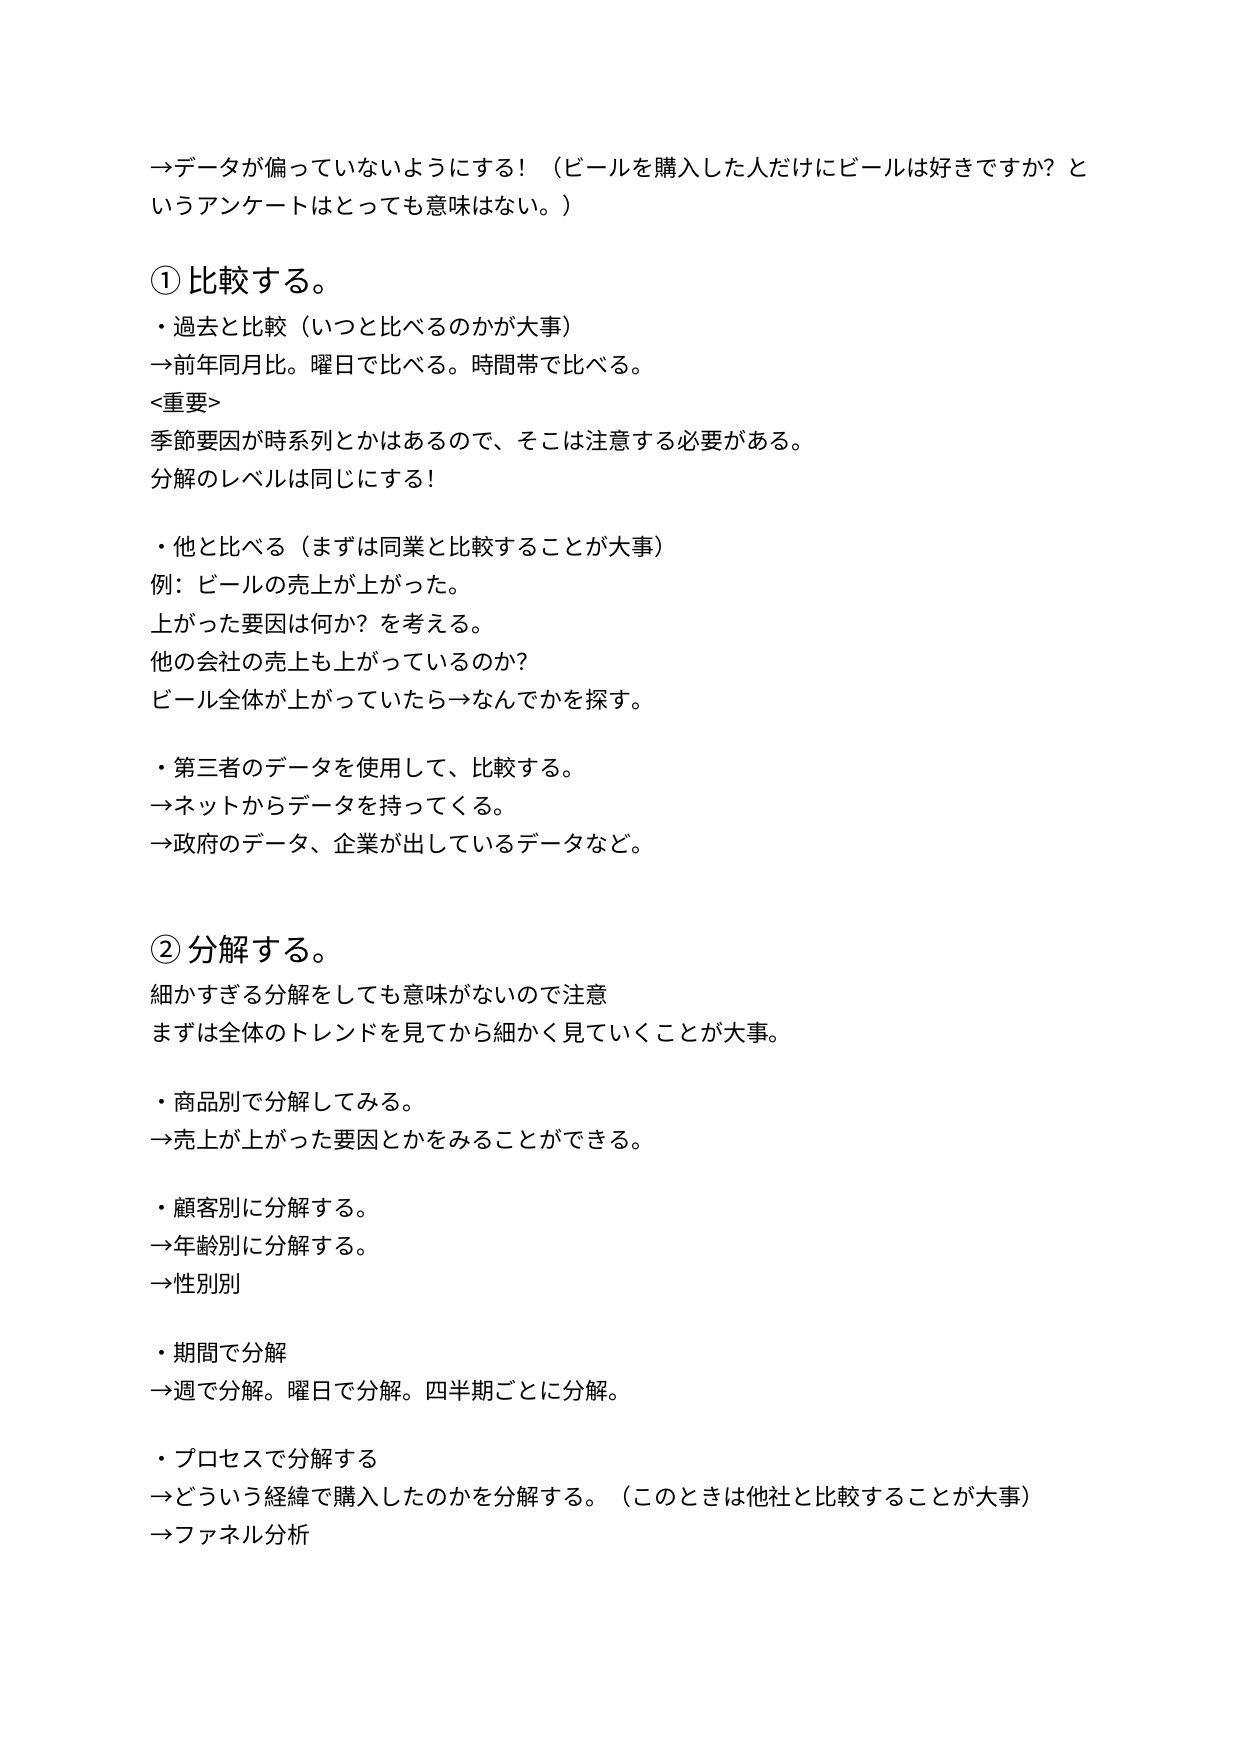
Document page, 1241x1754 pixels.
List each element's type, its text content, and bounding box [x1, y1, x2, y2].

text まずは全体のトレンドを見てから細かく見ていくことが大事。 [150, 1015, 1090, 1048]
text →データが偏っていないようにする！（ビールを購入した人だけにビールは好きですか？というアンケートはとっても意味はない。） [150, 150, 1090, 221]
text 季節要因が時系列とかはあるので、そこは注意する必要がある。 [150, 423, 1090, 456]
text ・第三者のデータを使用して、比較する。 [150, 750, 1090, 783]
text 他の会社の売上も上がっているのか？ [150, 644, 1090, 677]
text ・プロセスで分解する [150, 1441, 1090, 1474]
text →ファネル分析 [150, 1517, 1090, 1550]
text →政府のデータ、企業が出しているデータなど。 [150, 826, 1090, 859]
text →週で分解。曜日で分解。四半期ごとに分解。 [150, 1372, 1090, 1406]
text ビール全体が上がっていたら→なんでかを探す。 [150, 682, 1090, 715]
text →どういう経緯で購入したのかを分解する。（このときは他社と比較することが大事） [150, 1479, 1090, 1512]
text 例：ビールの売上が上がった。 [150, 567, 1090, 601]
text ・顧客別に分解する。 [150, 1190, 1090, 1223]
text →前年同月比。曜日で比べる。時間帯で比べる。 [150, 347, 1090, 380]
text →売上が上がった要因とかをみることができる。 [150, 1121, 1090, 1155]
text 分解のレベルは同じにする！ [150, 461, 1090, 494]
text 細かすぎる分解をしても意味がないので注意 [150, 977, 1090, 1010]
text ・他と比べる（まずは同業と比較することが大事） [150, 529, 1090, 562]
text ・期間で分解 [150, 1334, 1090, 1368]
text 上がった要因は何か？を考える。 [150, 606, 1090, 639]
text ・商品別で分解してみる。 [150, 1083, 1090, 1117]
text →性別別 [150, 1266, 1090, 1299]
text →ネットからデータを持ってくる。 [150, 788, 1090, 821]
text <重要> [150, 385, 1090, 418]
text ・過去と比較（いつと比べるのかが大事） [150, 308, 1090, 342]
text ①比較する。 [150, 256, 1090, 302]
text →年齢別に分解する。 [150, 1228, 1090, 1261]
text ②分解する。 [150, 925, 1090, 970]
